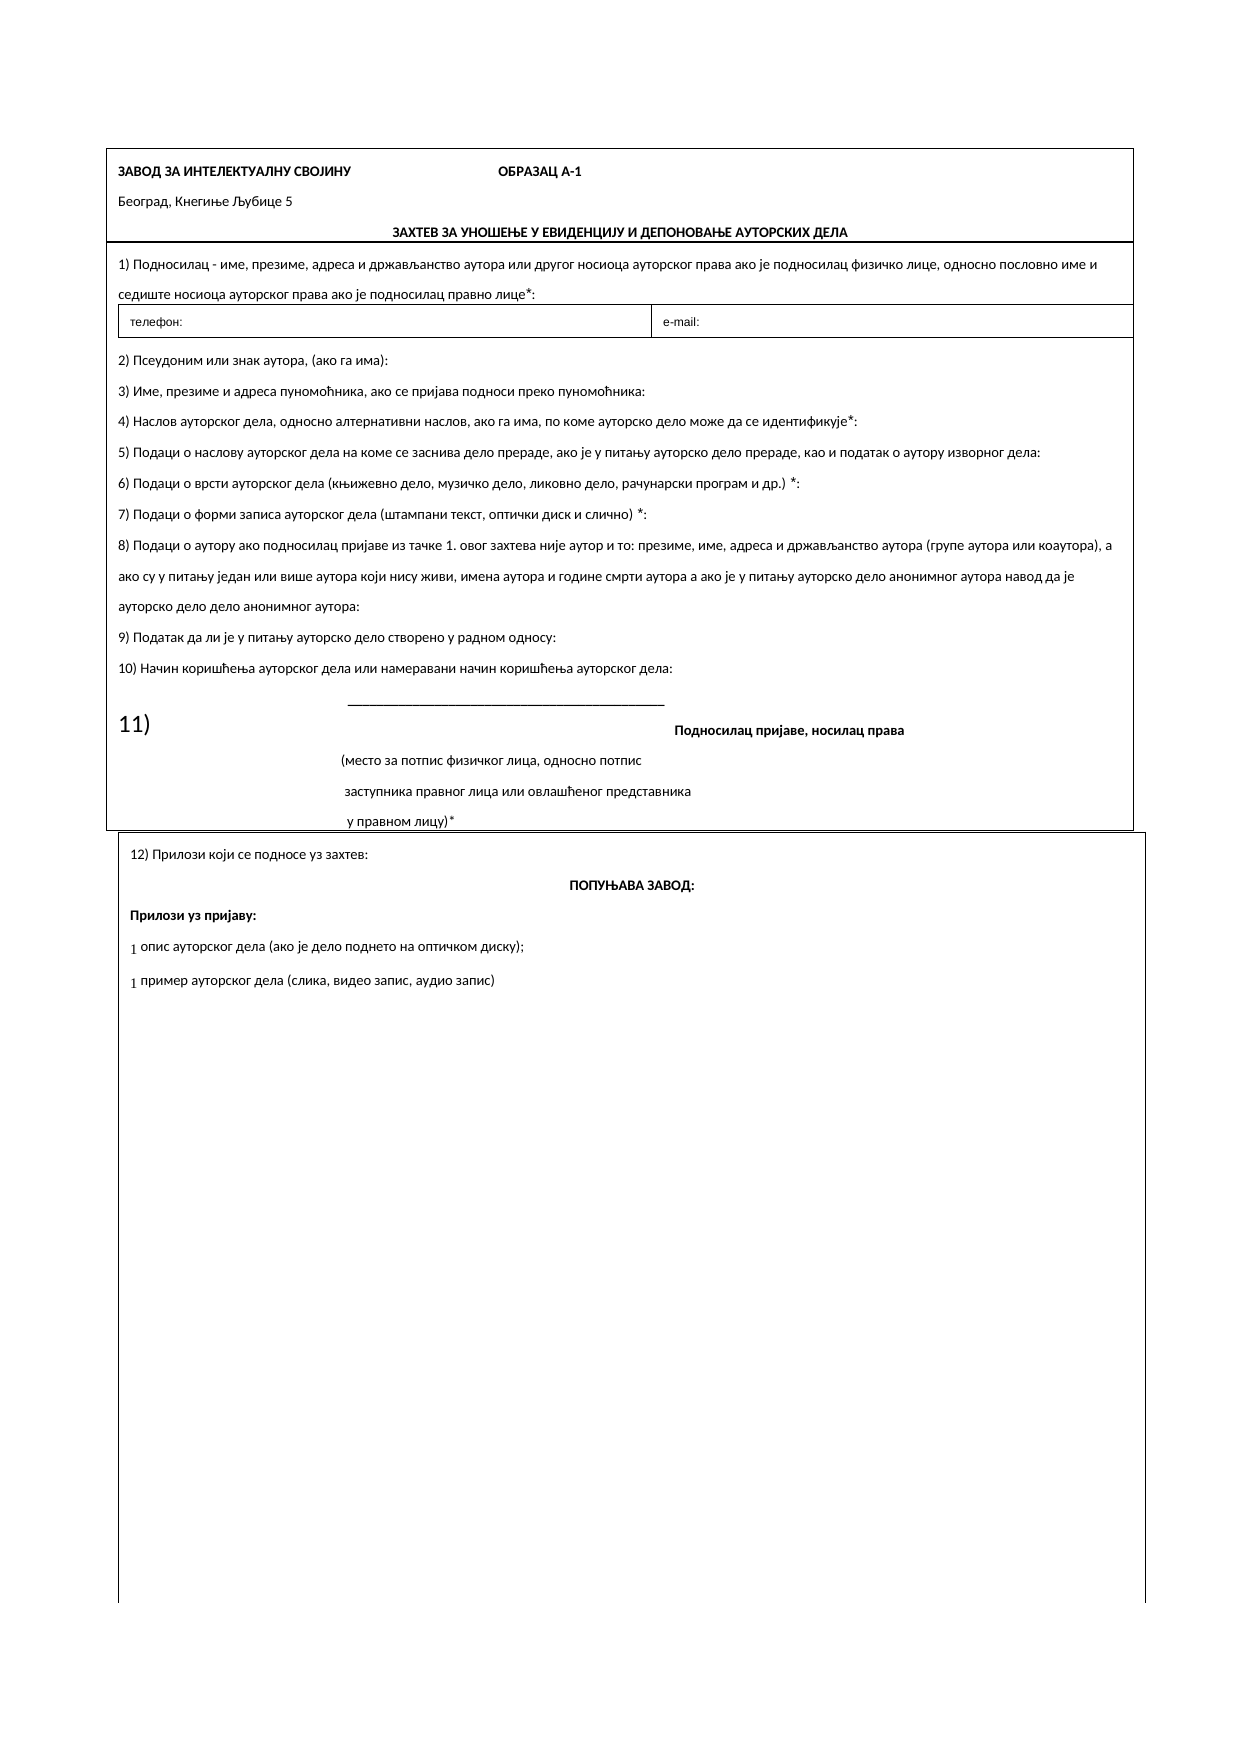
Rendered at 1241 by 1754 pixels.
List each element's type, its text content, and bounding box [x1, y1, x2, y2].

table_header ЗАВОД ЗА ИНТЕЛЕКТУАЛНУ СВОЈИНУ ОБРАЗАЦ А-1 Београд, Кнегиње Љубице 5 ЗАХТЕВ ЗА УНОШЕЊЕ У ЕВИДЕНЦИЈУ И ДЕПОНОВАЊЕ АУТОРСКИХ ДЕЛА [107, 149, 1133, 241]
table_header 12) Прилози који се подносе уз захтев: ПОПУЊАВА ЗАВОД: Прилози уз пријаву:  опис ауторског дела (ако је дело поднето на оптичком диску);  пример ауторског дела (слика, видео запис, аудио запис) [119, 833, 1145, 1603]
table_cell 1) Подносилац - име, презиме, адреса и држављанство аутора или другог носиоца ауторског права ако је подносилац физичко лице, односно пословно име и седиште носиоца ауторског права ако је подносилац правно лице*: 2) Псеудоним или знак аутора, (ако га има): 3) Име, презиме и адреса пуномоћника, ако се пријава подноси преко пуномоћника: 4) Наслов ауторског дела, односно алтернативни наслов, ако га има, по коме ауторско дело може да се идентификује*: 5) Подаци о наслову ауторског дела на коме се заснива дело прераде, ако је у питању ауторско дело прераде, као и податак о аутору изворног дела: 6) Подаци о врсти ауторског дела (књижевно дело, музичко дело, ликовно дело, рачунарски програм и др.) *: 7) Подаци о форми записа ауторског дела (штампани текст, оптички диск и слично) *: 8) Подаци о аутору ако подносилац пријаве из тачке 1. овог захтева није аутор и то: презиме, име, адреса и држављанство аутора (групе аутора или коаутора), а ако су у питању један или више аутора који нису живи, имена аутора и године смрти аутора а ако је у питању ауторско дело анонимног аутора навод да је ауторско дело дело анонимног аутора: 9) Податак да ли је у питању ауторско дело створено у радном односу: 10) Начин коришћења ауторског дела или намеравани начин коришћења ауторског дела: ____________________________________________ Подносилац пријаве, носилац права (место за потпис физичког лица, односно потпис заступника правног лица или овлашћеног представника у правном лицу)* [107, 243, 1133, 830]
